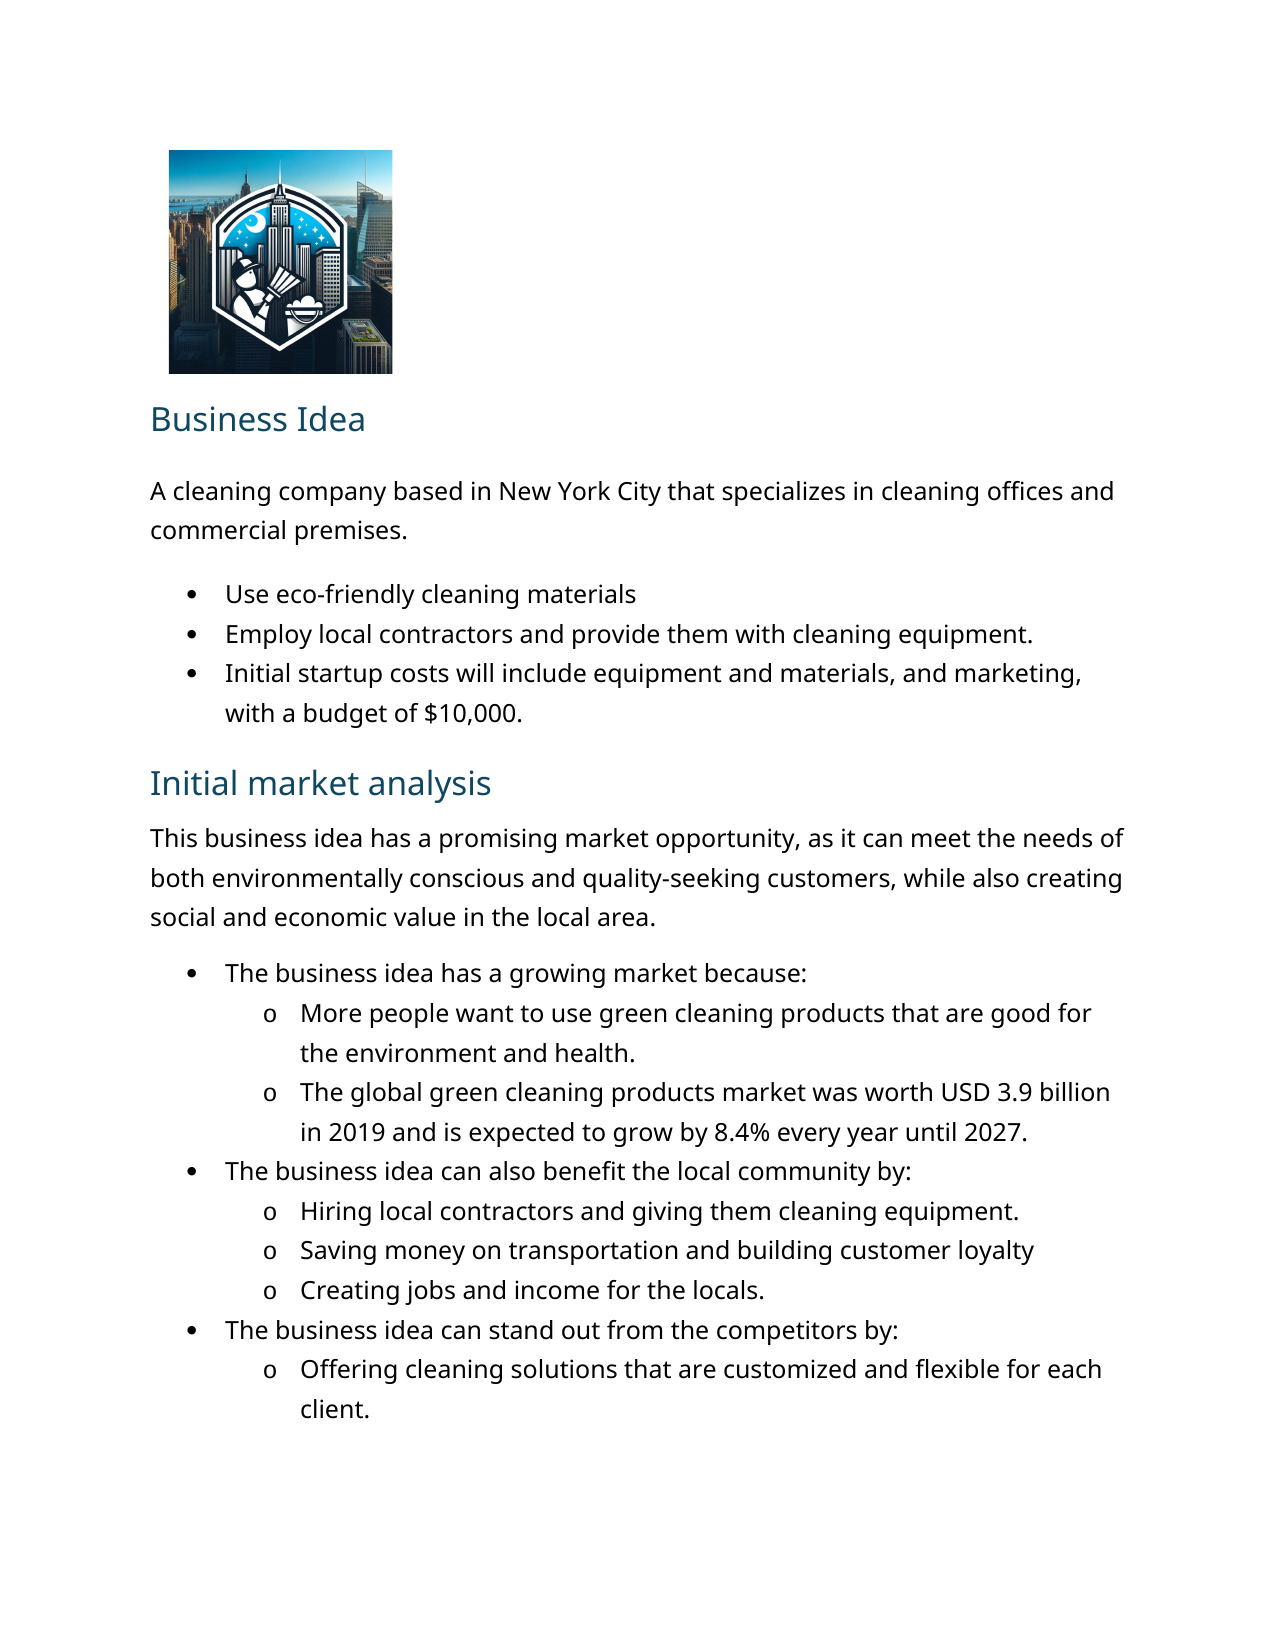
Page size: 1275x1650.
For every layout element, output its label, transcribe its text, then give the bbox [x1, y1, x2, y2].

text This business idea has a promising market opportunity, as it can meet the needs of both environmentally conscious and quality-seeking customers, while also creating social and economic value in the local area. [150, 821, 1125, 934]
list The business idea has a growing market because: [187, 956, 1125, 990]
subtitle Initial market analysis [150, 760, 1125, 805]
list Offering cleaning solutions that are customized and flexible for each client. [262, 1352, 1125, 1426]
subtitle Business Idea [150, 396, 1125, 441]
list The business idea can also benefit the local community by: [187, 1154, 1125, 1188]
list Hiring local contractors and giving them cleaning equipment. [262, 1193, 1125, 1228]
list The global green cleaning products market was worth USD 3.9 billion in 2019 and is expected to grow by 8.4% every year until 2027. [262, 1075, 1125, 1148]
list Employ local contractors and provide them with cleaning equipment. [187, 617, 1125, 651]
list Creating jobs and income for the locals. [262, 1273, 1125, 1307]
list The business idea can stand out from the competitors by: [187, 1312, 1125, 1346]
list Saving money on transportation and building customer loyalty [262, 1233, 1125, 1267]
text A cleaning company based in New York City that specializes in cleaning offices and commercial premises. [150, 473, 1125, 547]
list Use eco-friendly cleaning materials [187, 577, 1125, 611]
list More people want to use green cleaning products that are good for the environment and health. [262, 996, 1125, 1069]
list Initial startup costs will include equipment and materials, and marketing, with a budget of $10,000. [187, 656, 1125, 729]
